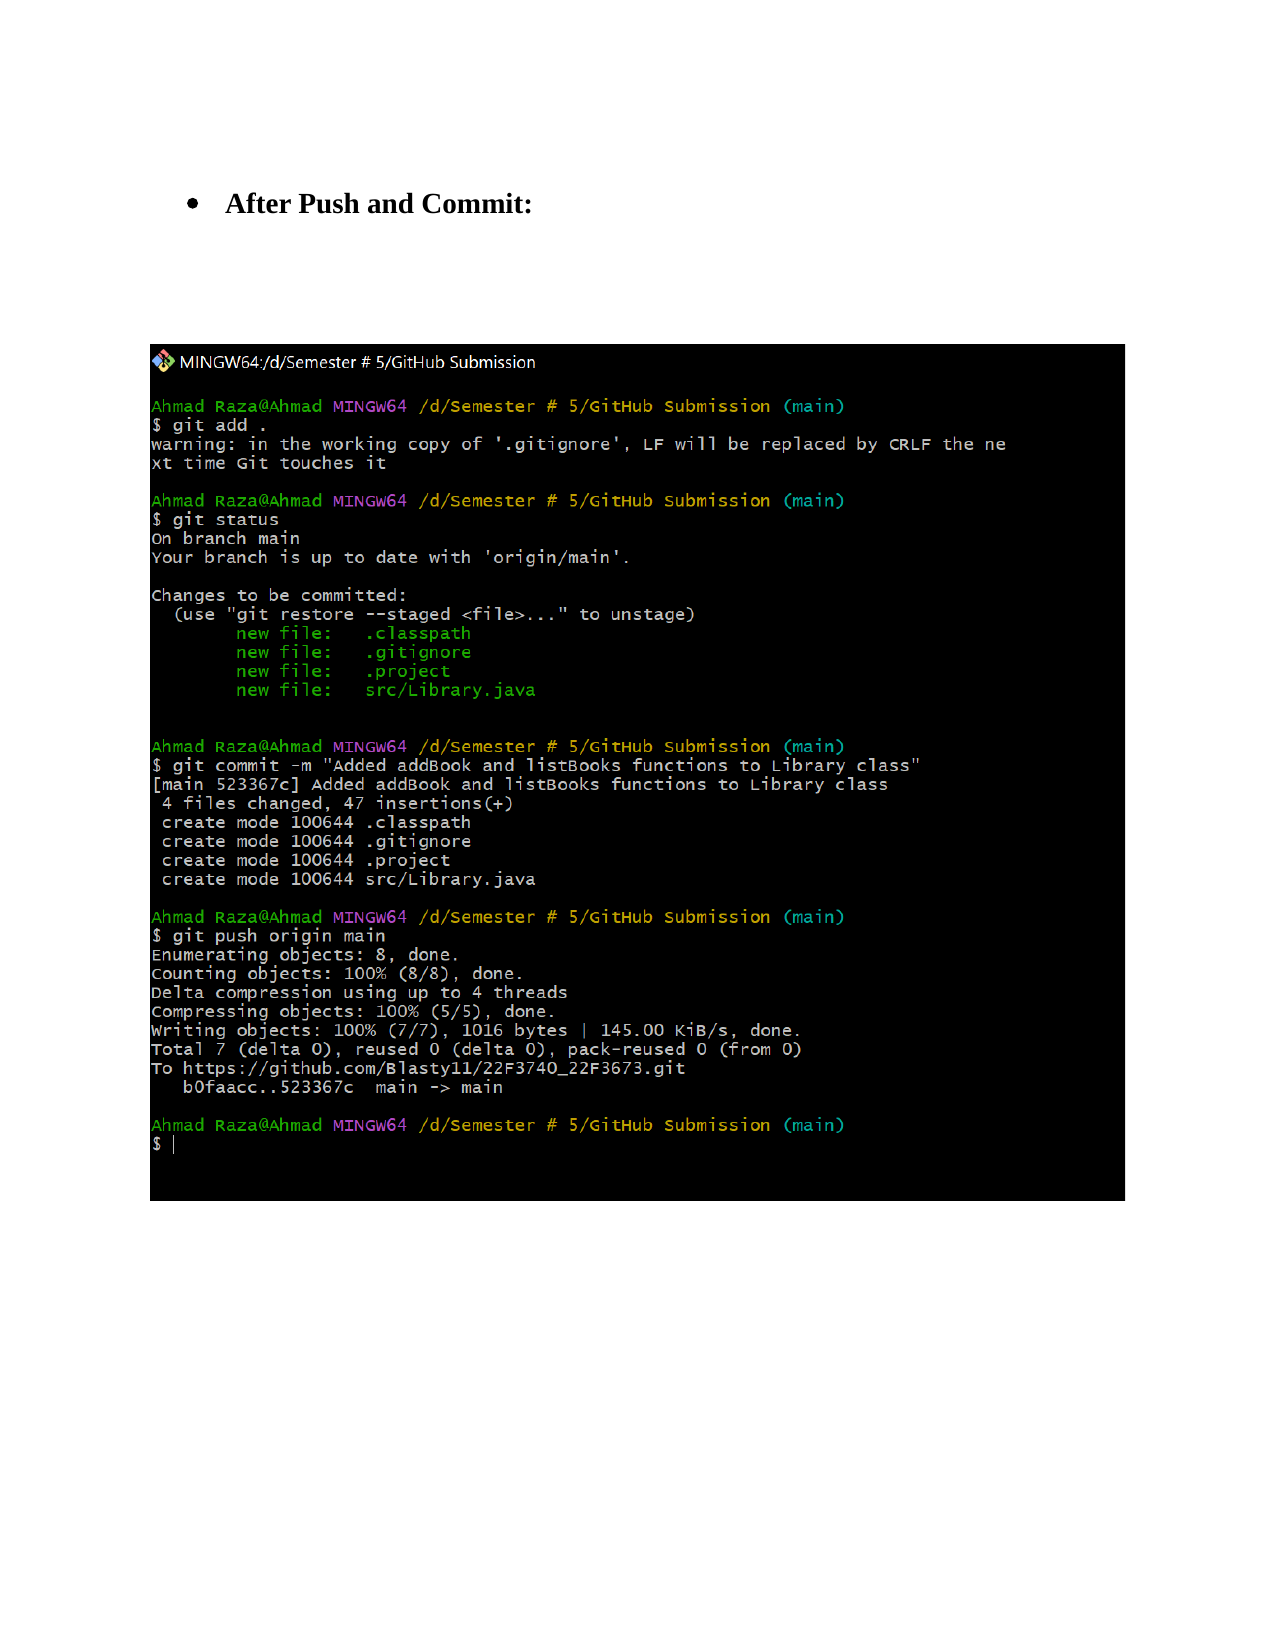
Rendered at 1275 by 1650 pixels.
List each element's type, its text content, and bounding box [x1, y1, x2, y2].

list After Push and Commit: [187, 186, 1125, 220]
picture [150, 344, 1125, 1201]
